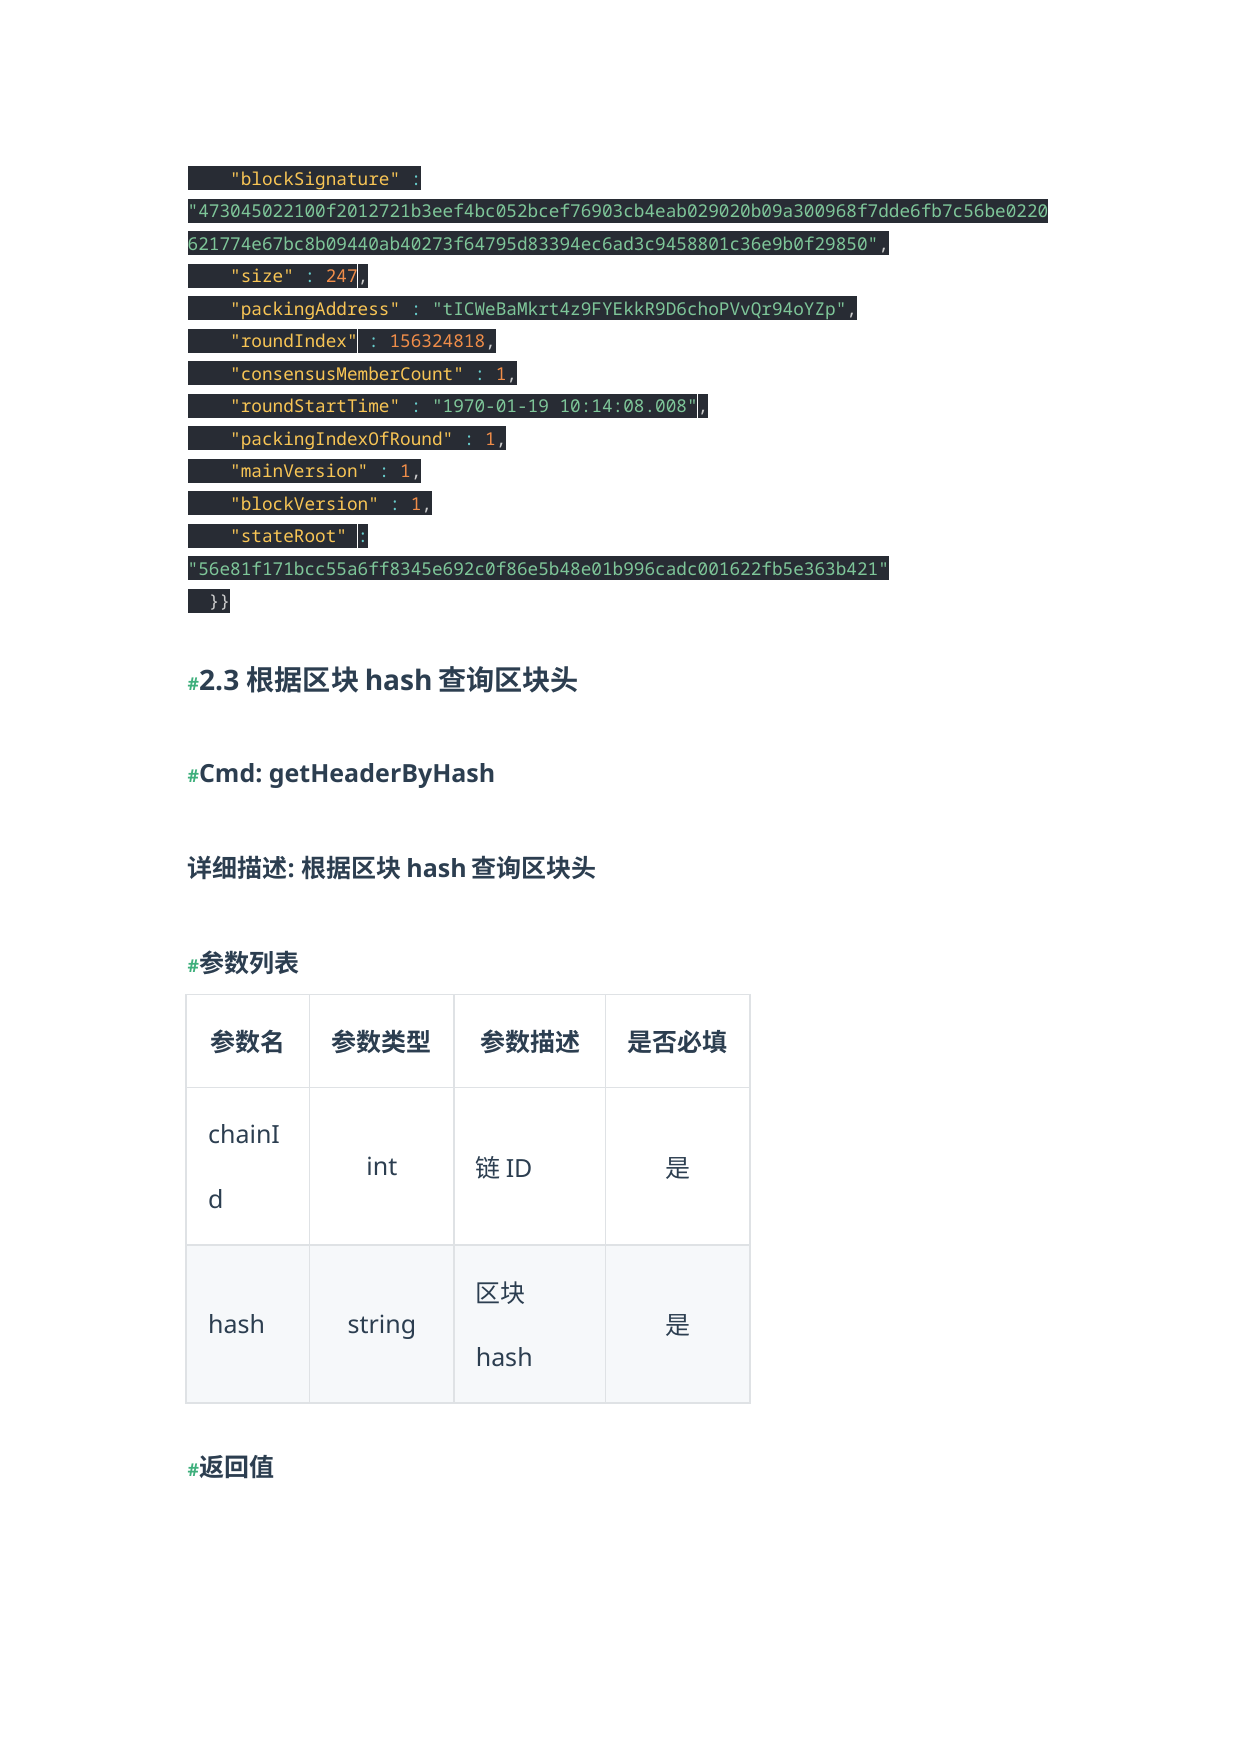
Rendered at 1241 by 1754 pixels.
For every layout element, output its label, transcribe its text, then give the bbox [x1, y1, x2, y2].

text "blockVersion" : 1, [187, 487, 1053, 519]
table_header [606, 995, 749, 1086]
text }} [187, 584, 1053, 617]
text "roundIndex" : 156324818, [187, 324, 1053, 357]
text "size" : 247, [187, 259, 1053, 292]
text 详细描述: 根据区块hash查询区块头 [187, 834, 1053, 899]
text "stateRoot" : "56e81f171bcc55a6ff8345e692c0f86e5b48e01b996cadc001622fb5e363b421" [187, 519, 1053, 584]
text "blockSignature" : "473045022100f2012721b3eef4bc052bcef76903cb4eab029020b09a300968f7dde6fb7c56be0220621774e67bc8b09440ab40273f64795d83394ec6ad3c9458801c36e9b0f29850", [187, 162, 1053, 259]
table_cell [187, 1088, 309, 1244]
text "packingAddress" : "tICWeBaMkrt4z9FYEkkR9D6choPVvQr94oYZp", [187, 292, 1053, 324]
text "packingIndexOfRound" : 1, [187, 422, 1053, 454]
subtitle #Cmd: getHeaderByHash [187, 740, 1053, 805]
subtitle #参数列表 [187, 929, 1053, 994]
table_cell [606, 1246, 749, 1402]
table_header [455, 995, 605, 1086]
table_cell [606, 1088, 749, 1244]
text "mainVersion" : 1, [187, 454, 1053, 487]
text "consensusMemberCount" : 1, [187, 357, 1053, 389]
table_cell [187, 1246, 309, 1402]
subtitle #返回值 [187, 1433, 1053, 1498]
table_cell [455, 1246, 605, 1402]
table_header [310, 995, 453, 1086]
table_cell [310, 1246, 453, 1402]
subtitle #2.3 根据区块hash查询区块头 [187, 646, 1053, 711]
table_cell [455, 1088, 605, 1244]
text "roundStartTime" : "1970-01-19 10:14:08.008", [187, 389, 1053, 422]
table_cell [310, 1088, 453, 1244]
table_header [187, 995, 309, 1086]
